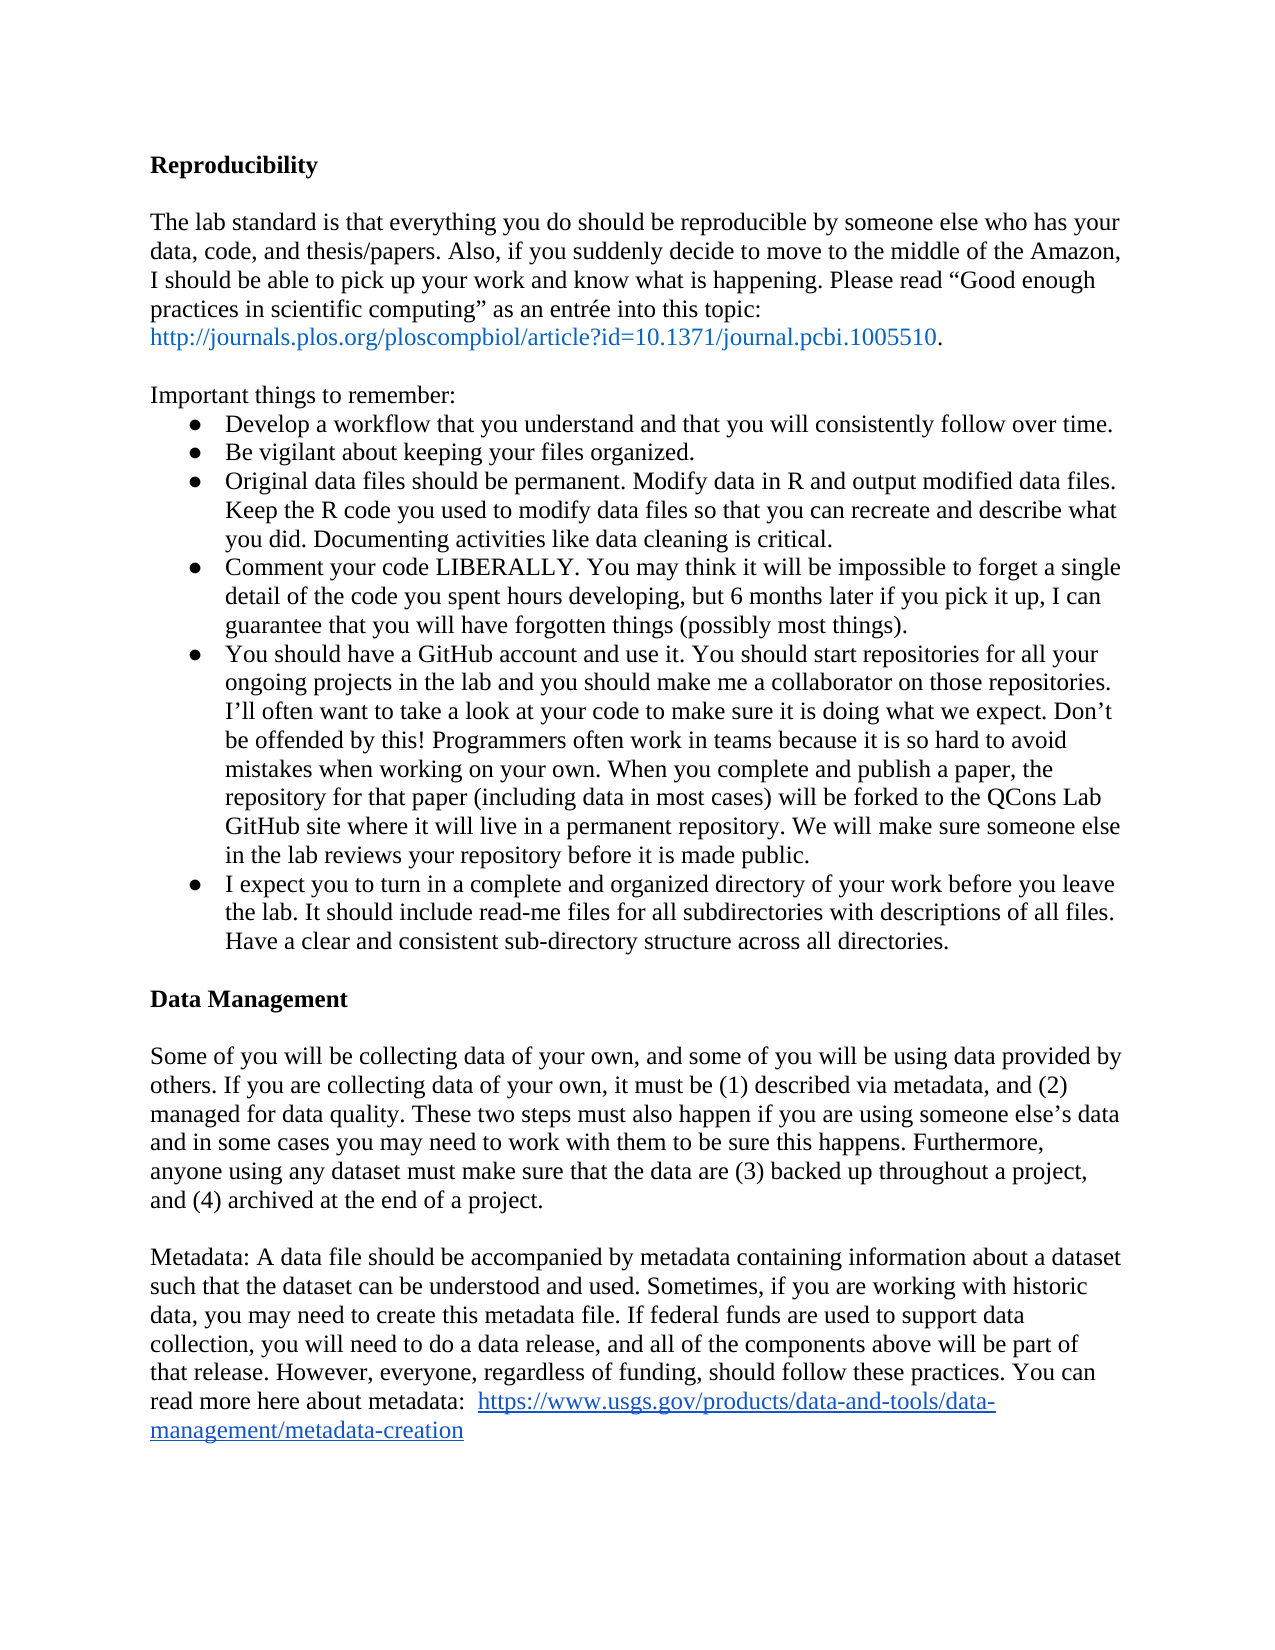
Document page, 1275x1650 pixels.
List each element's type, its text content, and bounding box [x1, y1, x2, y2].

list You should have a GitHub account and use it. You should start repositories for all your ongoing projects in the lab and you should make me a collaborator on those repositories. I’ll often want to take a look at your code to make sure it is doing what we expect. Don’t be offended by this! Programmers often work in teams because it is so hard to avoid mistakes when working on your own. When you complete and publish a paper, the repository for that paper (including data in most cases) will be forked to the QCons Lab GitHub site where it will live in a permanent repository. We will make sure someone else in the lab reviews your repository before it is made public. [187, 639, 1125, 869]
text Metadata: A data file should be accompanied by metadata containing information about a dataset such that the dataset can be understood and used. Sometimes, if you are working with historic data, you may need to create this metadata file. If federal funds are used to support data collection, you will need to do a data release, and all of the components above will be part of that release. However, everyone, regardless of funding, should follow these practices. You can read more here about metadata: https://www.usgs.gov/products/data-and-tools/data-management/metadata-creation [150, 1242, 1122, 1444]
list Be vigilant about keeping your files organized. [187, 437, 1125, 466]
text Reproducibility [150, 150, 1122, 179]
list Original data files should be permanent. Modify data in R and output modified data files. Keep the R code you used to modify data files so that you can recreate and describe what you did. Documenting activities like data cleaning is critical. [187, 466, 1125, 552]
list Develop a workflow that you understand and that you will consistently follow over time. [187, 409, 1125, 437]
list I expect you to turn in a complete and organized directory of your work before you leave the lab. It should include read-me files for all subdirectories with descriptions of all files. Have a clear and consistent sub-directory structure across all directories. [187, 869, 1125, 955]
text The lab standard is that everything you do should be reproducible by someone else who has your data, code, and thesis/papers. Also, if you suddenly decide to move to the middle of the Amazon, I should be able to pick up your work and know what is happening. Please read “Good enough practices in scientific computing” as an entrée into this topic: http://journals.plos.org/ploscompbiol/article?id=10.1371/journal.pcbi.1005510. [150, 207, 1122, 351]
text Data Management [150, 984, 1122, 1012]
text Important things to remember: [150, 380, 1069, 409]
text Some of you will be collecting data of your own, and some of you will be using data provided by others. If you are collecting data of your own, it must be (1) described via metadata, and (2) managed for data quality. These two steps must also happen if you are using someone else’s data and in some cases you may need to work with them to be sure this happens. Furthermore, anyone using any dataset must make sure that the data are (3) backed up throughout a project, and (4) archived at the end of a project. [150, 1041, 1122, 1214]
list Comment your code LIBERALLY. You may think it will be impossible to forget a single detail of the code you spent hours developing, but 6 months later if you pick it up, I can guarantee that you will have forgotten things (possibly most things). [187, 552, 1125, 639]
